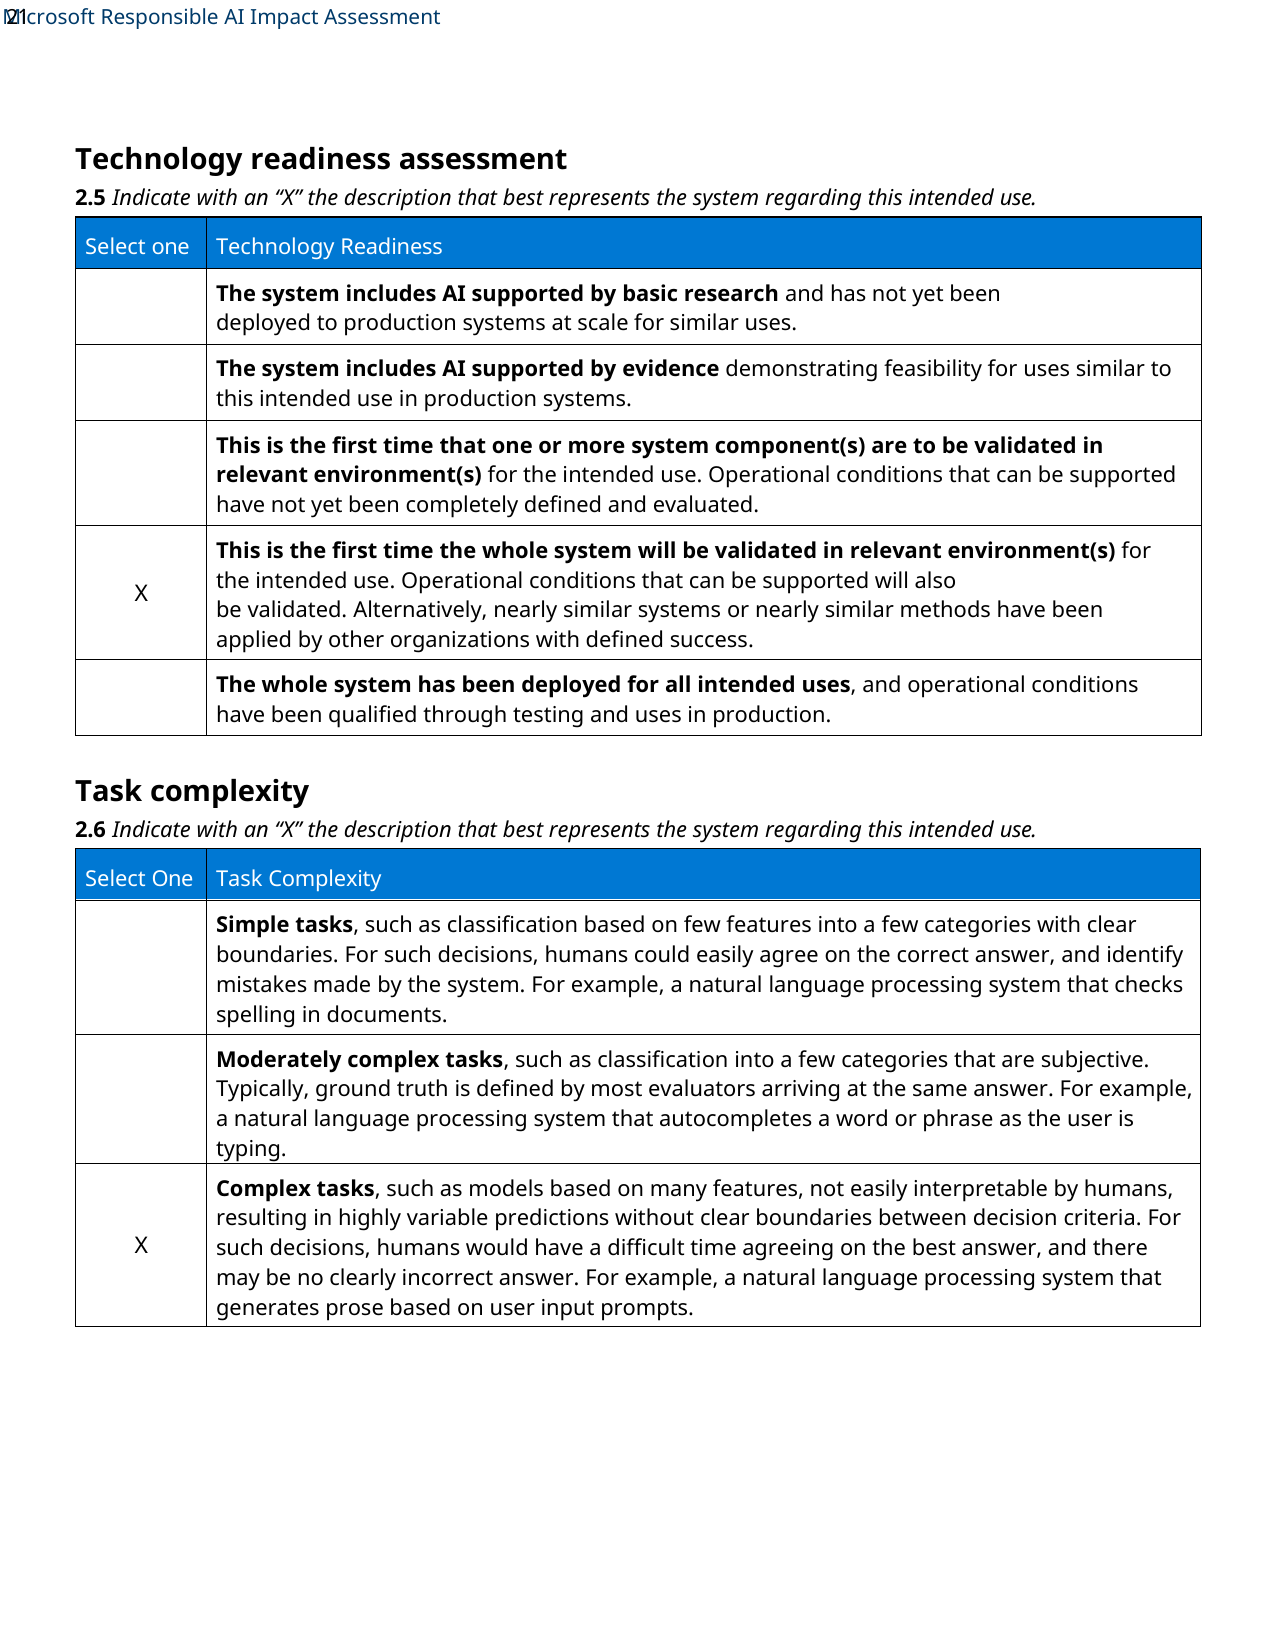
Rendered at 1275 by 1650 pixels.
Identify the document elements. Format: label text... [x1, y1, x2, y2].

table_cell Simple tasks, such as classification based on few features into a few categories with clear boundaries. For such decisions, humans could easily agree on the correct answer, and identify mistakes made by the system. For example, a natural language processing system that checks spelling in documents. [207, 901, 1200, 1034]
table_cell The system includes AI supported by basic research and has not yet been deployed to production systems at scale for similar uses. [207, 269, 1201, 343]
list Indicate with an “X” the description that best represents the system regarding this intended use. [75, 182, 1221, 212]
table_header Select one [76, 218, 206, 268]
subtitle Task complexity [75, 771, 1221, 810]
table_cell The whole system has been deployed for all intended uses, and operational conditions have been qualified through testing and uses in production. [207, 660, 1201, 735]
table_cell Complex tasks, such as models based on many features, not easily interpretable by humans, resulting in highly variable predictions without clear boundaries between decision criteria. For such decisions, humans would have a difficult time agreeing on the best answer, and there may be no clearly incorrect answer. For example, a natural language processing system that generates prose based on user input prompts. [207, 1164, 1200, 1326]
table_cell Moderately complex tasks, such as classification into a few categories that are subjective. Typically, ground truth is defined by most evaluators arriving at the same answer. For example, a natural language processing system that autocompletes a word or phrase as the user is typing. [207, 1035, 1200, 1163]
table_cell [76, 901, 206, 1034]
table_cell This is the first time the whole system will be validated in relevant environment(s) for the intended use. Operational conditions that can be supported will also be validated. Alternatively, nearly similar systems or nearly similar methods have been applied by other organizations with defined success. [207, 526, 1201, 659]
table_cell X [76, 1164, 206, 1326]
subtitle Technology readiness assessment [75, 139, 1221, 178]
table_cell X [76, 526, 206, 659]
table_cell The system includes AI supported by evidence demonstrating feasibility for uses similar to this intended use in production systems. [207, 345, 1201, 420]
table_cell [76, 660, 206, 735]
table_cell [76, 345, 206, 420]
table_cell This is the first time that one or more system component(s) are to be validated in relevant environment(s) for the intended use. Operational conditions that can be supported have not yet been completely defined and evaluated. [207, 421, 1201, 525]
table_header Task Complexity [207, 849, 1200, 899]
table_cell [76, 269, 206, 343]
table_header Select One [76, 849, 206, 899]
table_cell [76, 1035, 206, 1163]
table_header Technology Readiness [207, 218, 1201, 268]
list Indicate with an “X” the description that best represents the system regarding this intended use. [75, 814, 1221, 844]
table_cell [76, 421, 206, 525]
